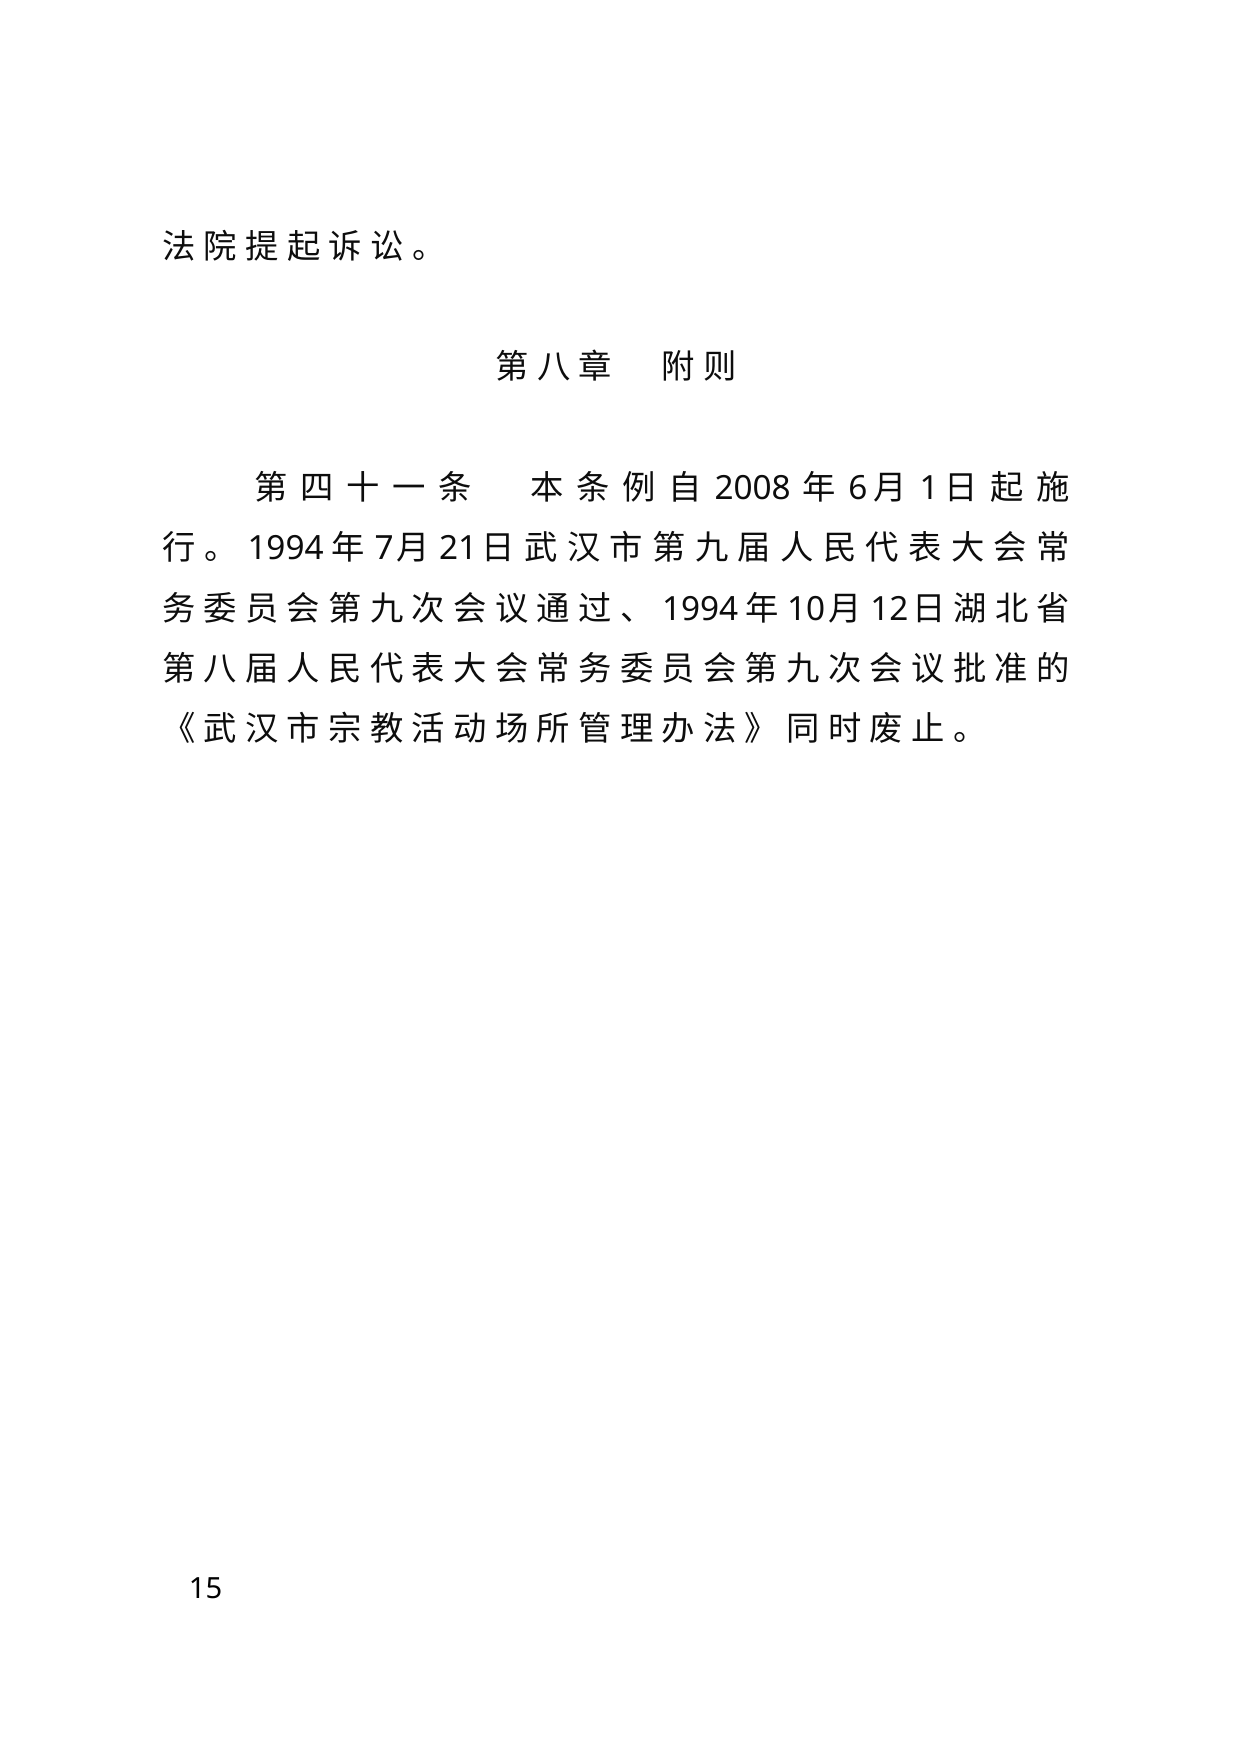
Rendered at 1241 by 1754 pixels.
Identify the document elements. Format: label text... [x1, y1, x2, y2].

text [162, 213, 1078, 274]
text 第四十一条 本条例自2008年6月1日起施行。1994年7月21日武汉市第九届人民代表大会常务委员会第九次会议通过、1994年10月12日湖北省第八届人民代表大会常务委员会第九次会议批准的《武汉市宗教活动场所管理办法》同时废止。 [162, 455, 1078, 756]
text 第八章 附则 [162, 334, 1078, 394]
